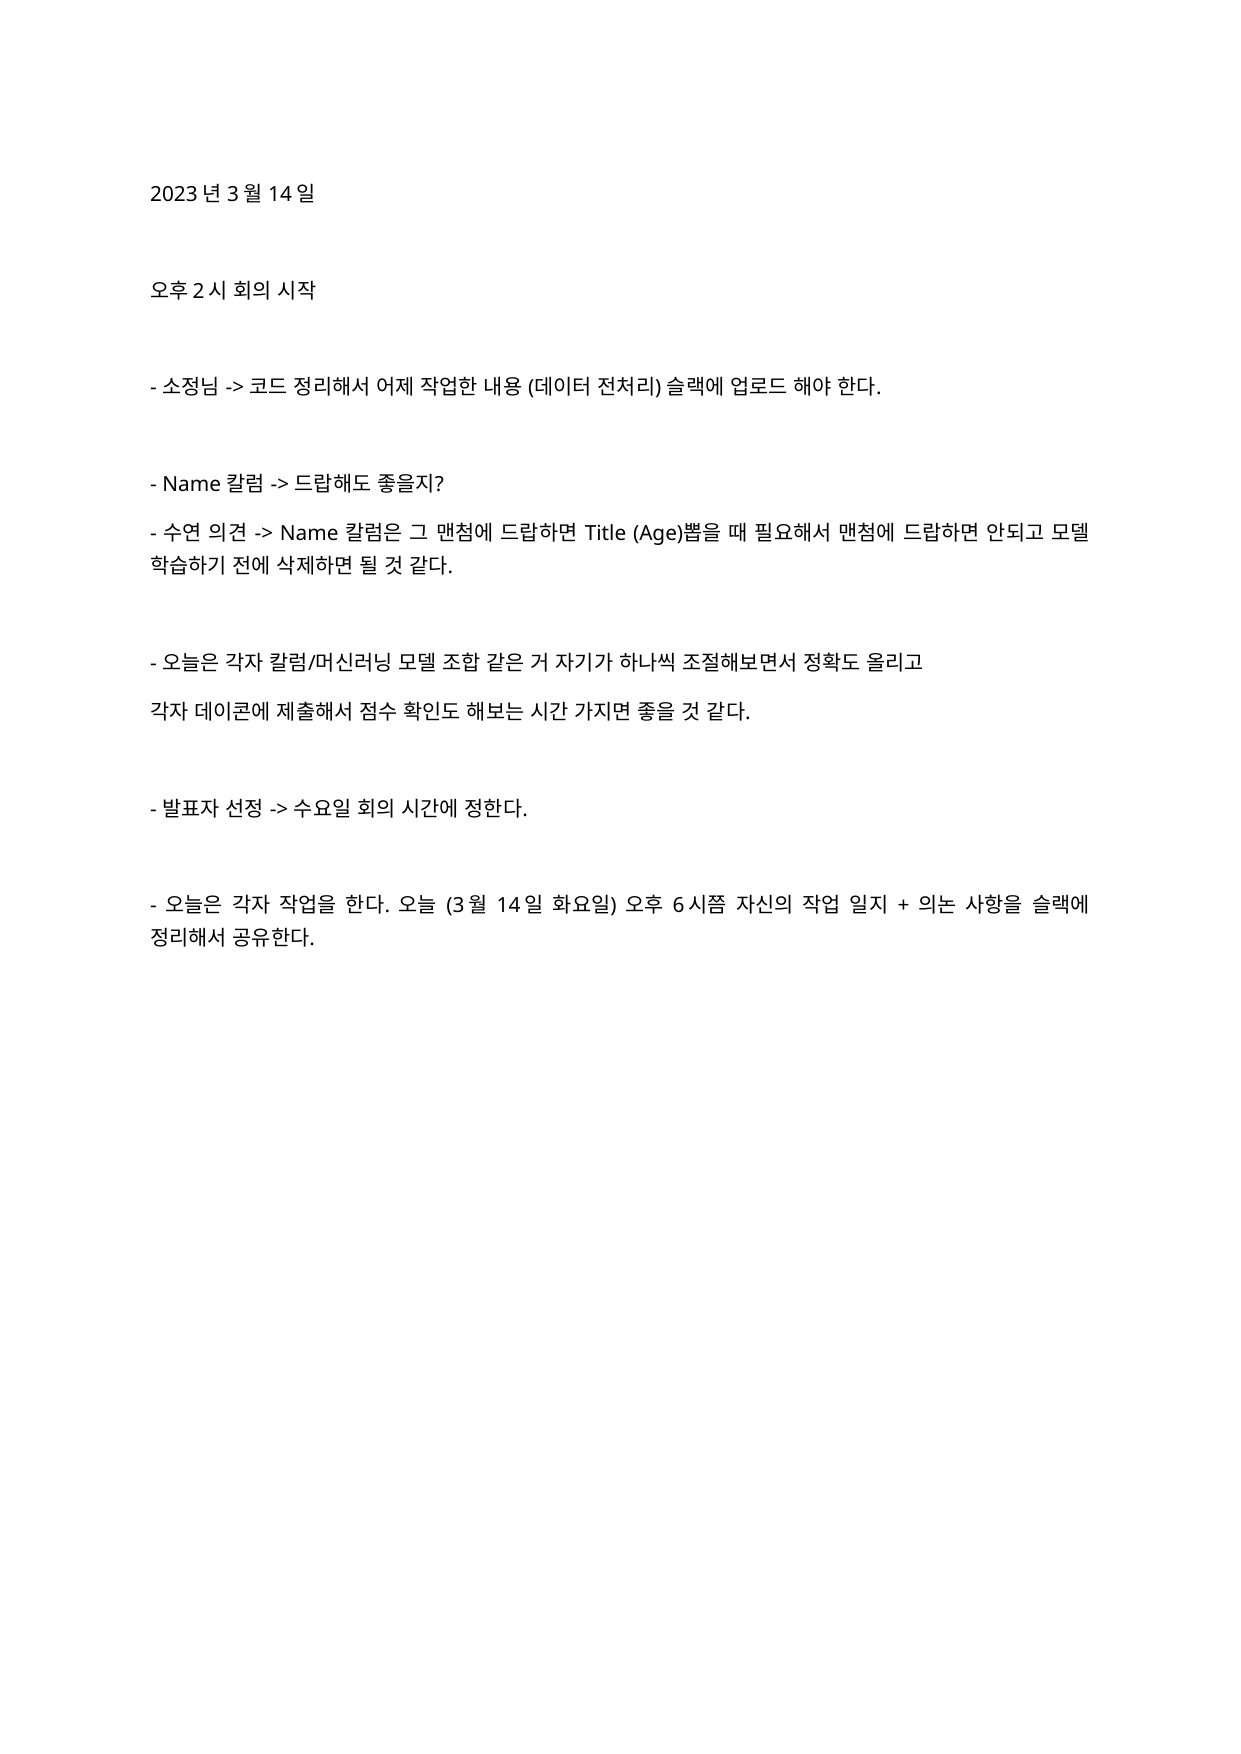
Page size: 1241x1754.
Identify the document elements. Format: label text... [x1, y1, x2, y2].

text - Name 칼럼 -> 드랍해도 좋을지? [150, 467, 1090, 497]
text 2023년 3월 14일 [150, 177, 1090, 207]
text - 소정님 -> 코드 정리해서 어제 작업한 내용 (데이터 전처리) 슬랙에 업로드 해야 한다. [150, 371, 1090, 401]
text - 오늘은 각자 작업을 한다. 오늘 (3월 14일 화요일) 오후 6시쯤 자신의 작업 일지 + 의논 사항을 슬랙에 정리해서 공유한다. [150, 889, 1090, 952]
text - 발표자 선정 -> 수요일 회의 시간에 정한다. [150, 792, 1090, 822]
text - 오늘은 각자 칼럼/머신러닝 모델 조합 같은 거 자기가 하나씩 조절해보면서 정확도 올리고 [150, 646, 1090, 676]
text 각자 데이콘에 제출해서 점수 확인도 해보는 시간 가지면 좋을 것 같다. [150, 695, 1090, 726]
text - 수연 의견 -> Name 칼럼은 그 맨첨에 드랍하면 Title (Age)뽑을 때 필요해서 맨첨에 드랍하면 안되고 모델 학습하기 전에 삭제하면 될 것 같다. [150, 517, 1090, 579]
text 오후2시 회의 시작 [150, 274, 1090, 304]
